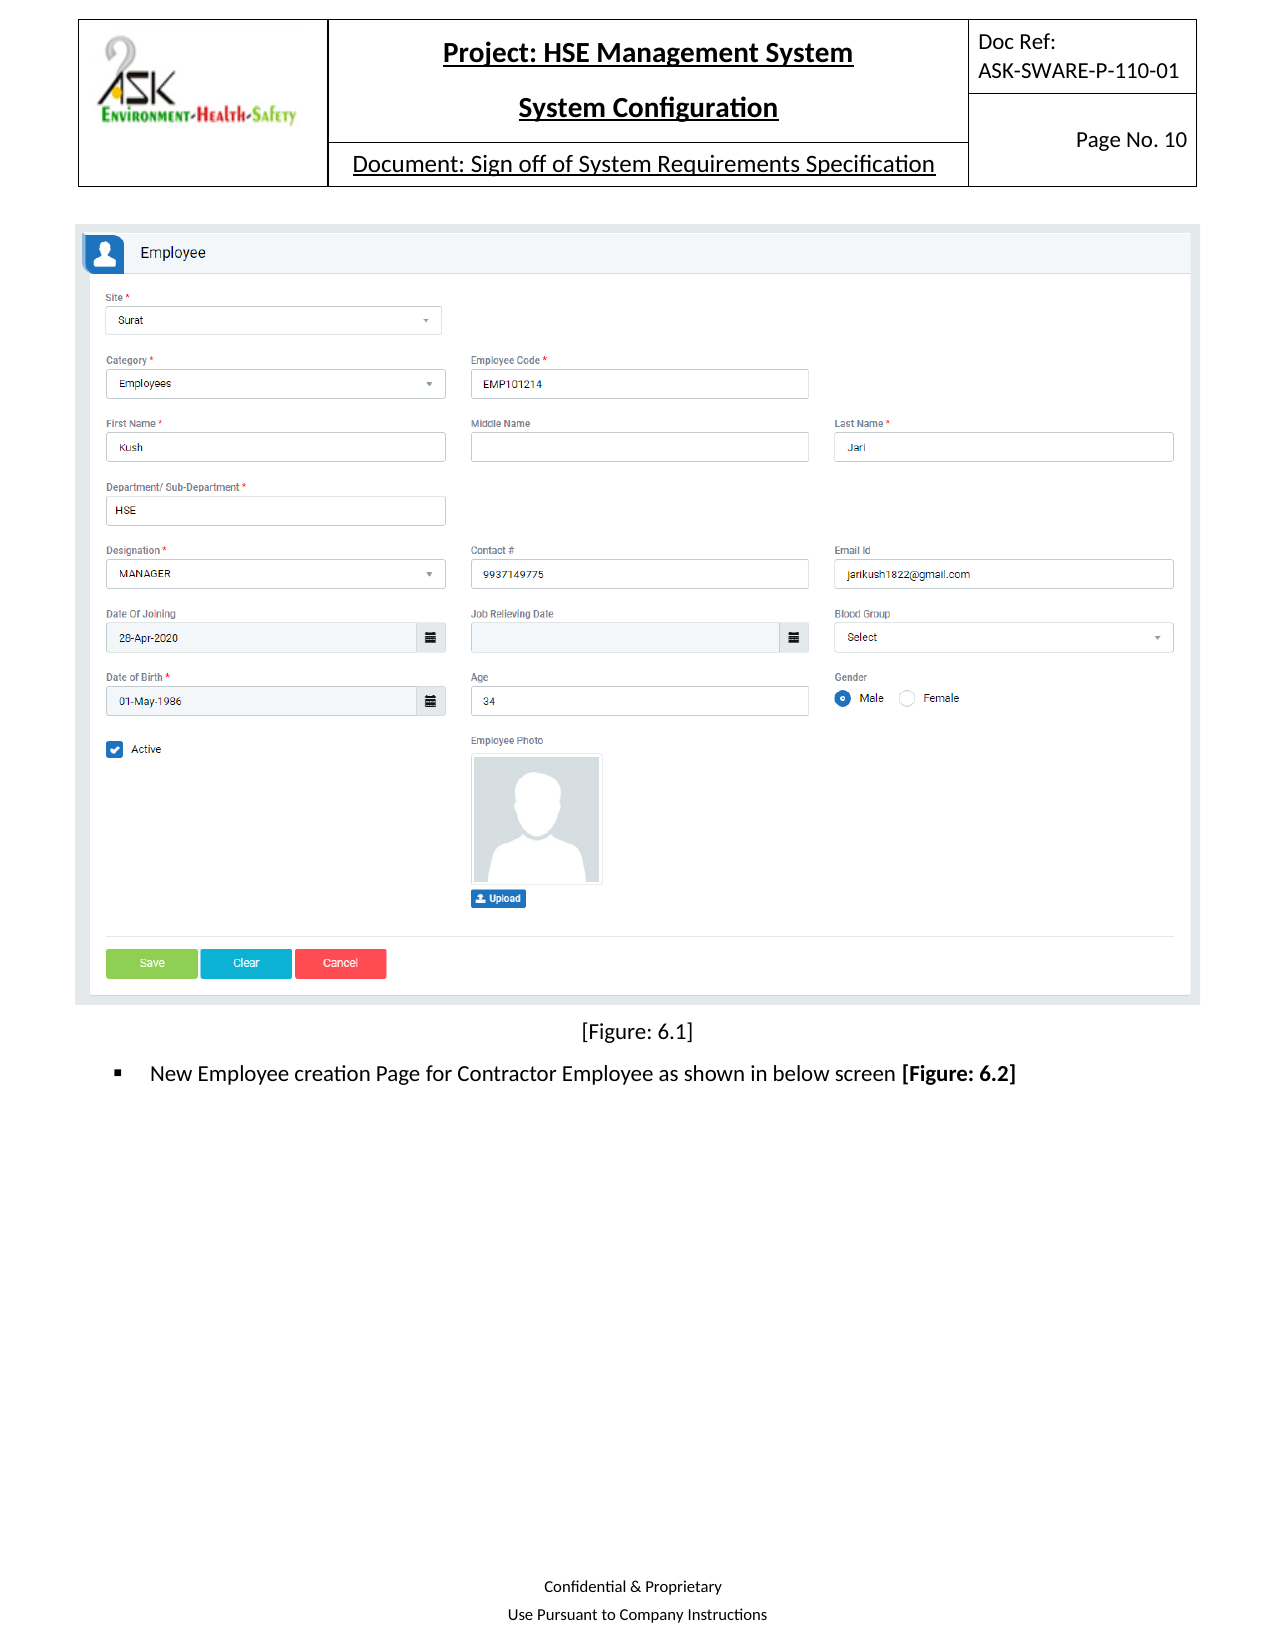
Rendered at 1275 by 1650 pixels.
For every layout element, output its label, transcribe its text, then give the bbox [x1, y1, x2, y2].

picture [75, 224, 1200, 1005]
list [Figure: 6.1] [75, 1017, 1200, 1045]
picture [91, 25, 305, 128]
list New Employee creation Page for Contractor Employee as shown in below screen [Figure: 6.2] [112, 1059, 1200, 1087]
